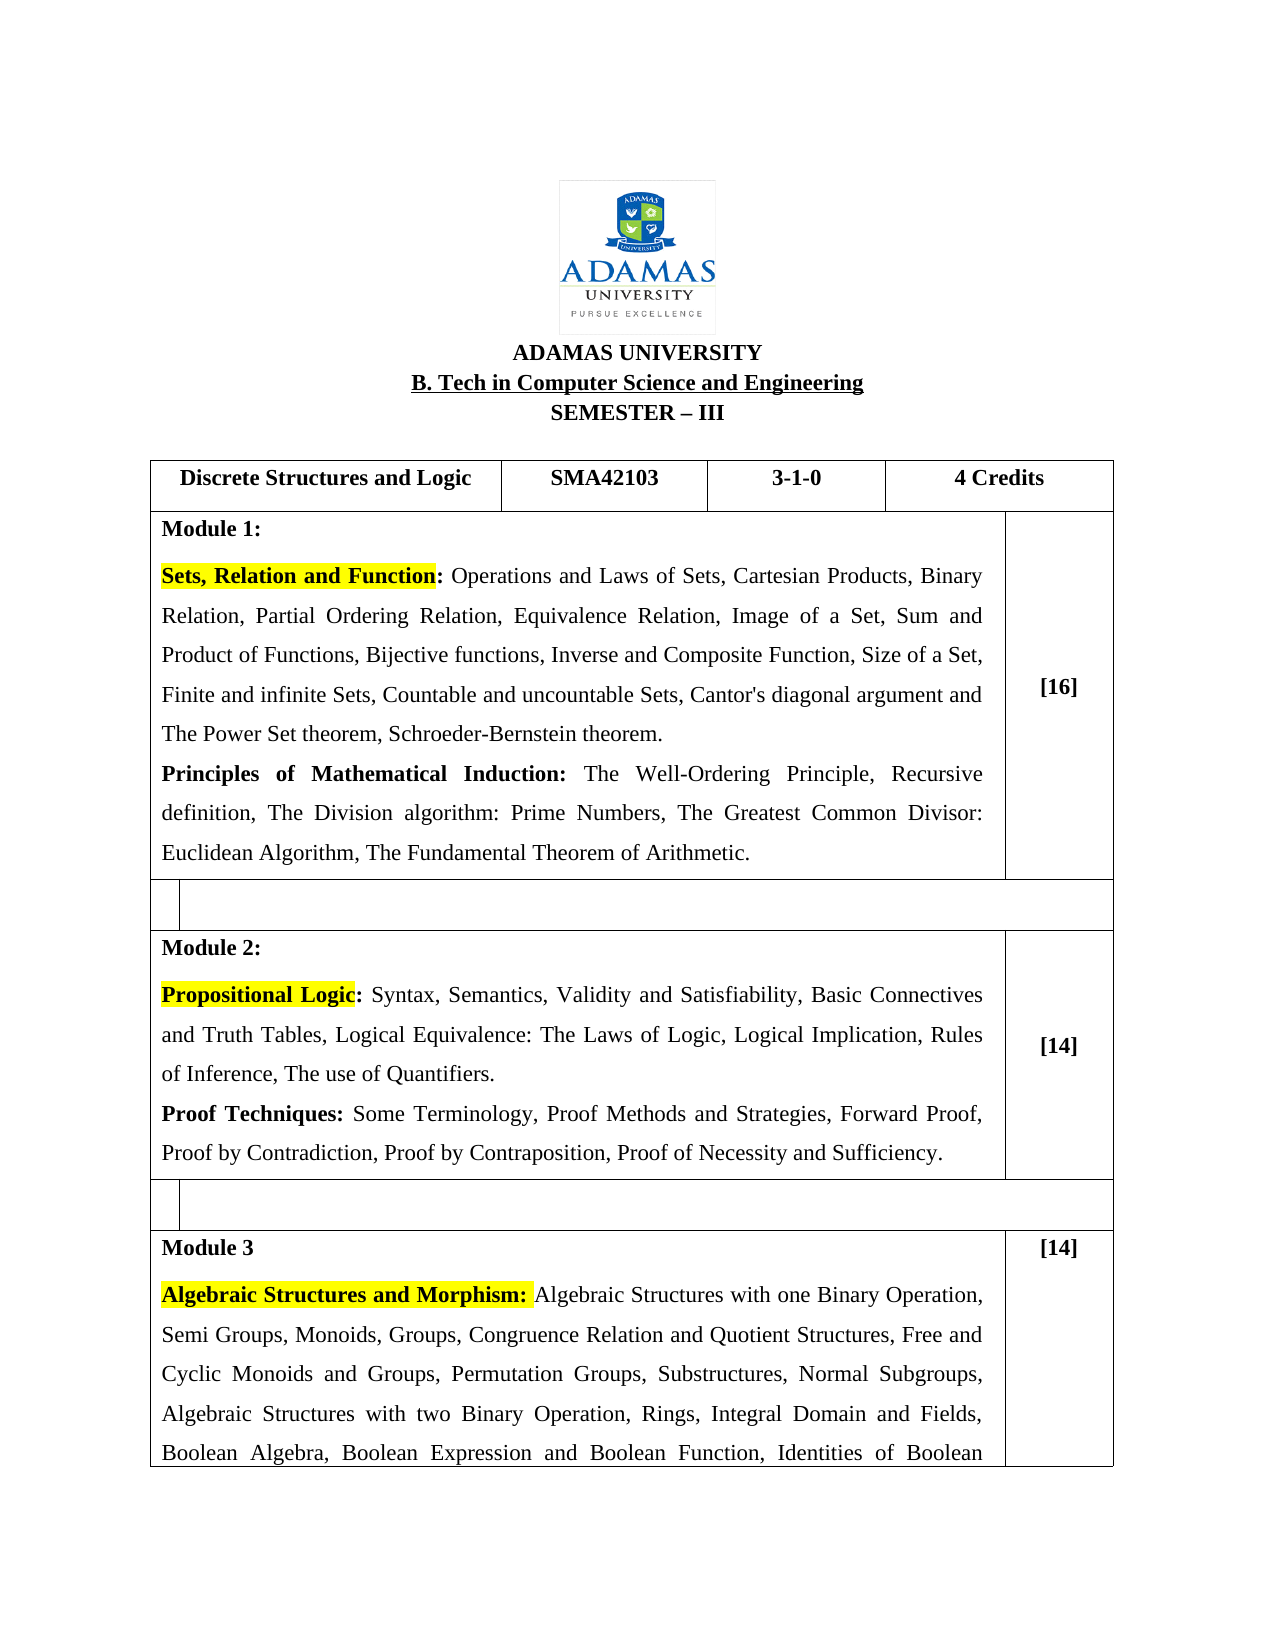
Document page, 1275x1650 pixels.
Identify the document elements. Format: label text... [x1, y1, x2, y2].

text SEMESTER – III [150, 399, 1125, 426]
table_header 3-1-0 [708, 461, 885, 511]
table_cell [180, 1180, 1113, 1230]
table_cell [14] [1006, 931, 1113, 1178]
table_cell [14] [1006, 1231, 1113, 1466]
table_cell Module 1: Sets, Relation and Function: Operations and Laws of Sets, Cartesian Products, Binary Relation, Partial Ordering Relation, Equivalence Relation, Image of a Set, Sum and Product of Functions, Bijective functions, Inverse and Composite Function, Size of a Set, Finite and infinite Sets, Countable and uncountable Sets, Cantor's diagonal argument and The Power Set theorem, Schroeder-Bernstein theorem. Principles of Mathematical Induction: The Well-Ordering Principle, Recursive definition, The Division algorithm: Prime Numbers, The Greatest Common Divisor: Euclidean Algorithm, The Fundamental Theorem of Arithmetic. [151, 512, 1005, 878]
table_cell Module 2: Propositional Logic: Syntax, Semantics, Validity and Satisfiability, Basic Connectives and Truth Tables, Logical Equivalence: The Laws of Logic, Logical Implication, Rules of Inference, The use of Quantifiers. Proof Techniques: Some Terminology, Proof Methods and Strategies, Forward Proof, Proof by Contradiction, Proof by Contraposition, Proof of Necessity and Sufficiency. [151, 931, 1005, 1178]
table_header 4 Credits [886, 461, 1113, 511]
text ADAMAS UNIVERSITY [150, 339, 1125, 365]
table_cell [151, 1180, 179, 1230]
text B. Tech in Computer Science and Engineering [150, 369, 1125, 396]
table_cell [16] [1006, 512, 1113, 878]
table_cell [180, 880, 1113, 930]
table_header SMA42103 [502, 461, 707, 511]
table_cell [151, 880, 179, 930]
table_header Discrete Structures and Logic [151, 461, 501, 511]
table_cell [151, 1231, 1005, 1466]
